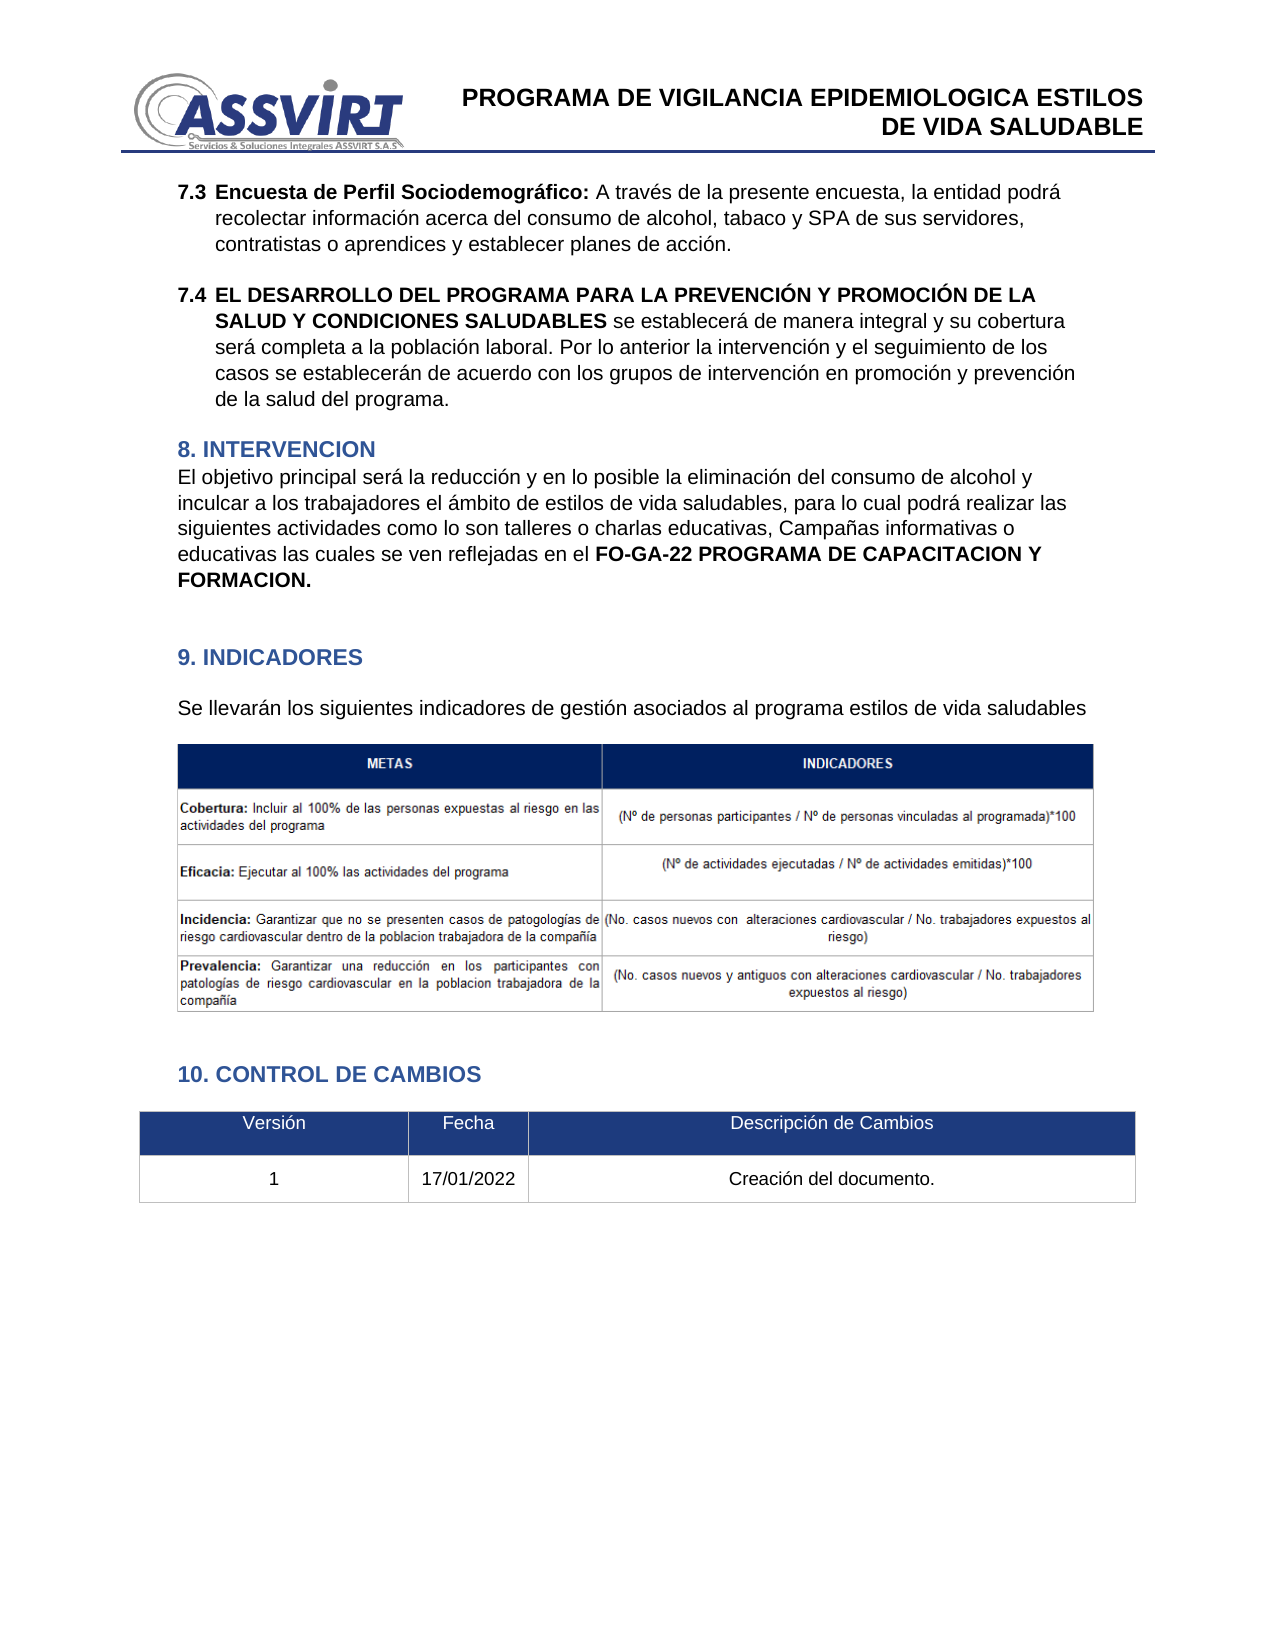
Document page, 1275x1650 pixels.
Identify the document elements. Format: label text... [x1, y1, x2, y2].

table_header Versión [140, 1112, 408, 1155]
table_header Descripción de Cambios [529, 1112, 1135, 1155]
table_cell Creación del documento. [529, 1156, 1135, 1202]
picture [177, 744, 1098, 1013]
picture [133, 73, 405, 151]
list EL DESARROLLO DEL PROGRAMA PARA LA PREVENCIÓN Y PROMOCIÓN DE LA SALUD Y CONDICIONES SALUDABLES se establecerá de manera integral y su cobertura será completa a la población laboral. Por lo anterior la intervención y el seguimiento de los casos se establecerán de acuerdo con los grupos de intervención en promoción y prevención de la salud del programa. [177, 283, 1098, 410]
text 10. CONTROL DE CAMBIOS [177, 1061, 1092, 1087]
text 9. INDICADORES [177, 643, 1092, 670]
table_cell 17/01/2022 [409, 1156, 528, 1202]
table_header Fecha [409, 1112, 528, 1155]
list Encuesta de Perfil Sociodemográfico: A través de la presente encuesta, la entidad podrá recolectar información acerca del consumo de alcohol, tabaco y SPA de sus servidores, contratistas o aprendices y establecer planes de acción. [177, 180, 1098, 255]
text 8. INTERVENCION [177, 436, 1098, 462]
table_cell 1 [140, 1156, 408, 1202]
text Se llevarán los siguientes indicadores de gestión asociados al programa estilos de vida saludables [177, 696, 1092, 720]
text El objetivo principal será la reducción y en lo posible la eliminación del consumo de alcohol y inculcar a los trabajadores el ámbito de estilos de vida saludables, para lo cual podrá realizar las siguientes actividades como lo son talleres o charlas educativas, Campañas informativas o educativas las cuales se ven reflejadas en el FO-GA-22 PROGRAMA DE CAPACITACION Y FORMACION. [177, 464, 1098, 592]
